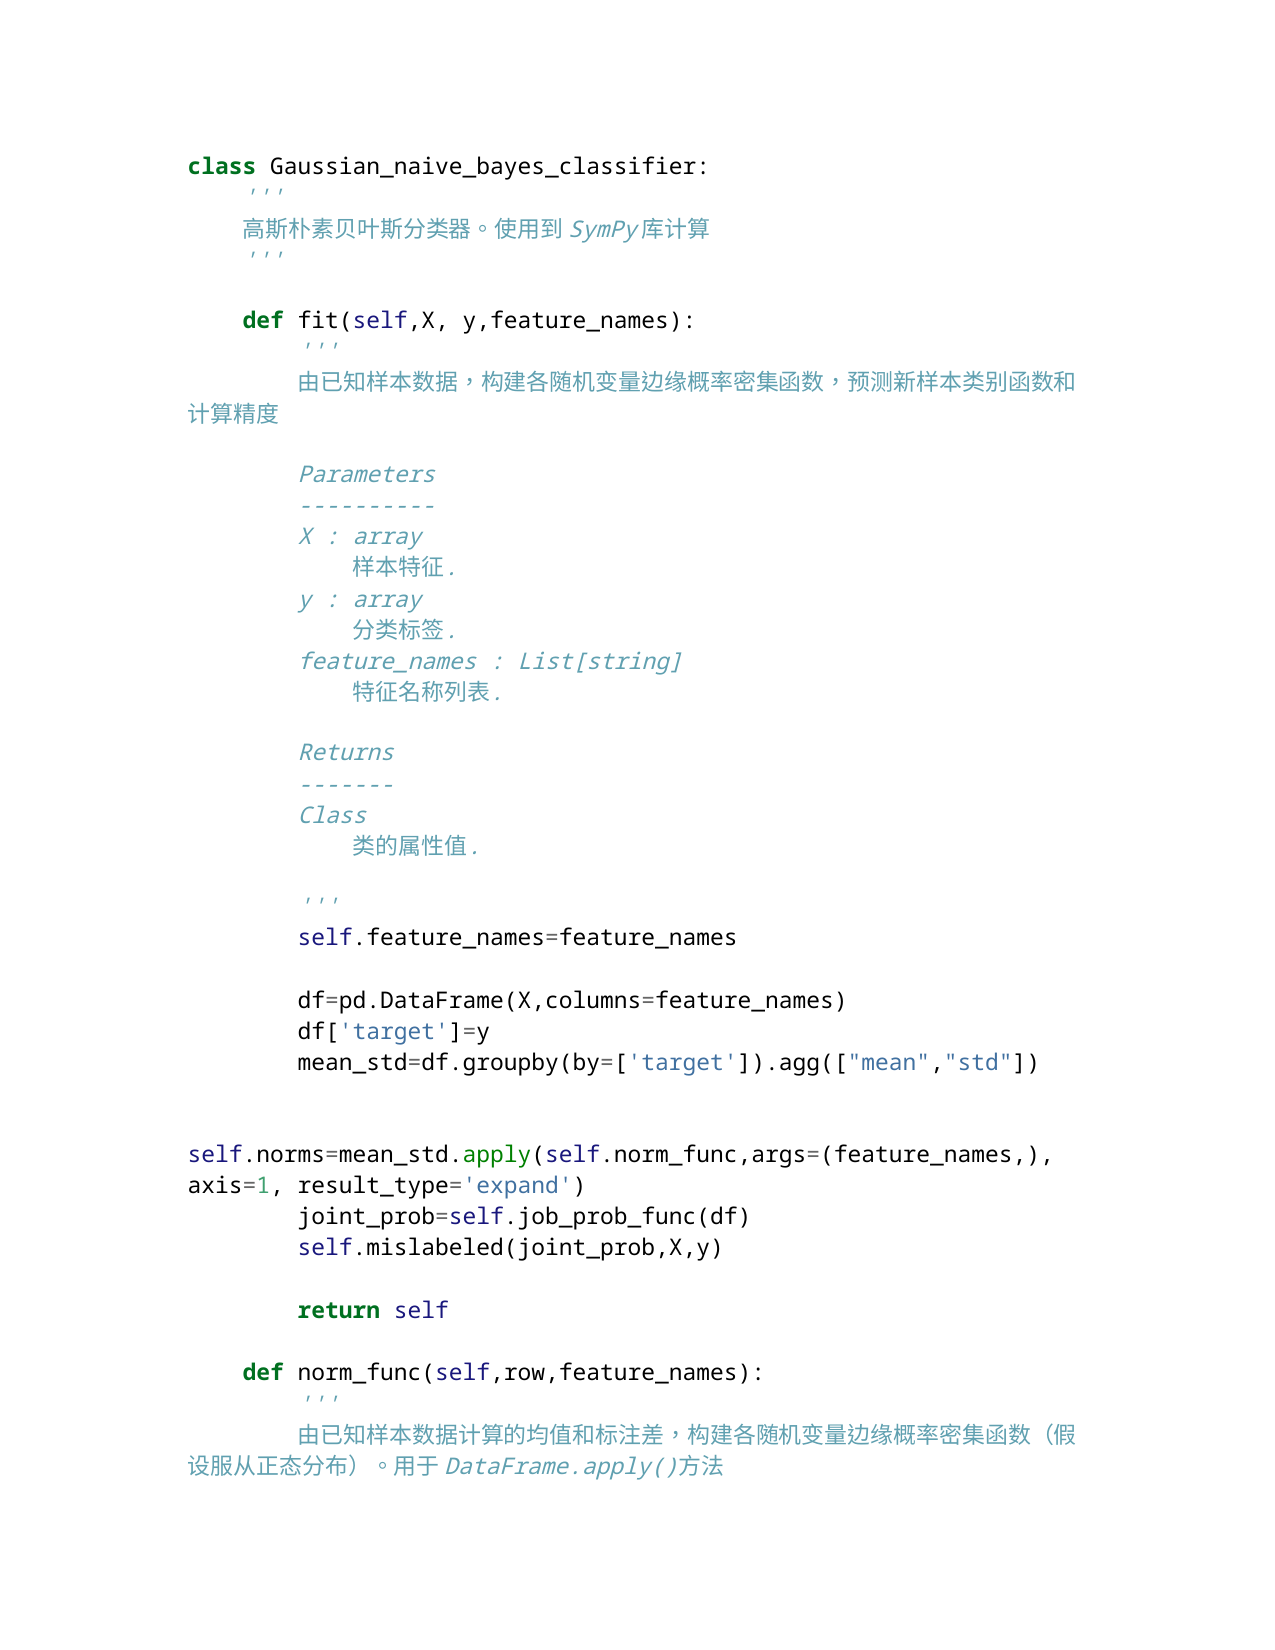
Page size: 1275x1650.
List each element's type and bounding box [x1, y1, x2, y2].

text [187, 150, 1087, 1481]
